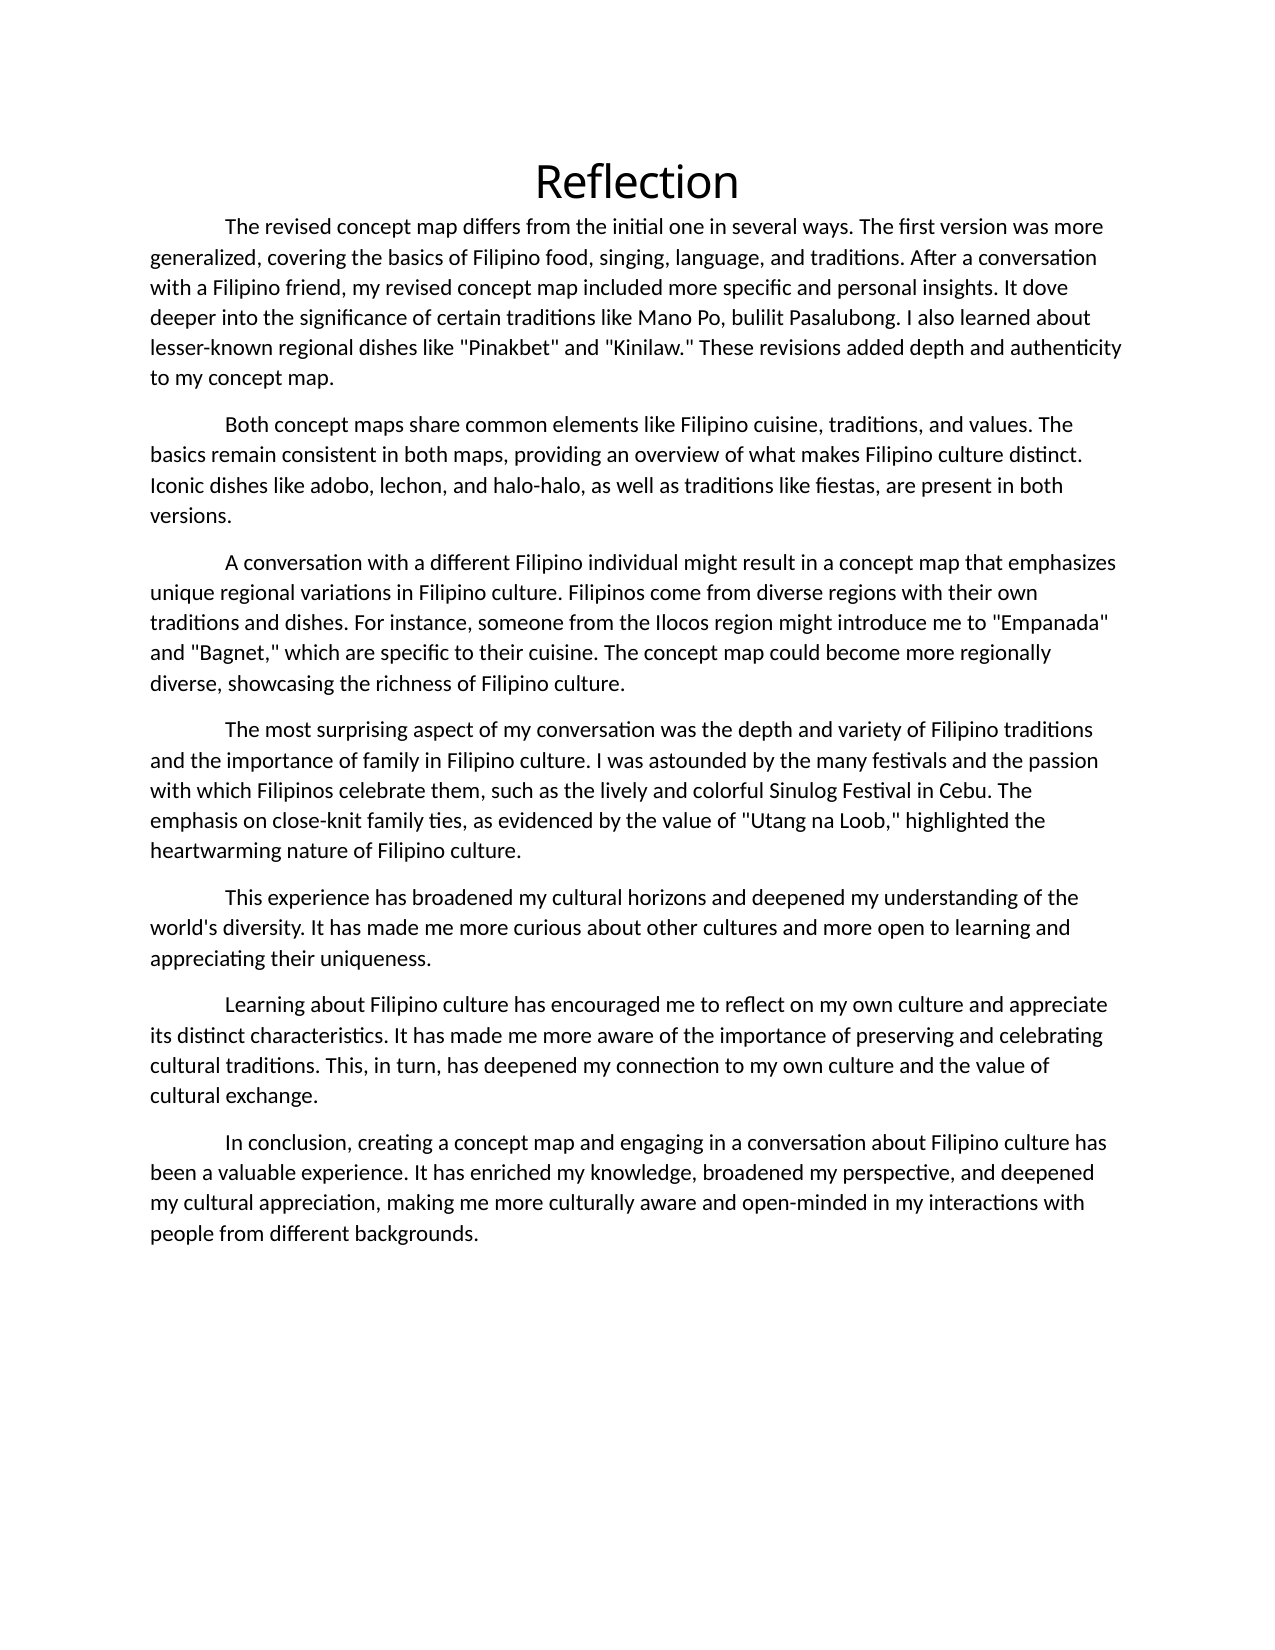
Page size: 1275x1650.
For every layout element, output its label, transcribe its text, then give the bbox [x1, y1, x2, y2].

title Reflection [150, 150, 1125, 212]
text Learning about Filipino culture has encouraged me to reflect on my own culture and appreciate its distinct characteristics. It has made me more aware of the importance of preserving and celebrating cultural traditions. This, in turn, has deepened my connection to my own culture and the value of cultural exchange. [150, 991, 1125, 1109]
text This experience has broadened my cultural horizons and deepened my understanding of the world's diversity. It has made me more curious about other cultures and more open to learning and appreciating their uniqueness. [150, 883, 1125, 972]
text The most surprising aspect of my conversation was the depth and variety of Filipino traditions and the importance of family in Filipino culture. I was astounded by the many festivals and the passion with which Filipinos celebrate them, such as the lively and colorful Sinulog Festival in Cebu. The emphasis on close-knit family ties, as evidenced by the value of "Utang na Loob," highlighted the heartwarming nature of Filipino culture. [150, 716, 1125, 864]
text The revised concept map differs from the initial one in several ways. The first version was more generalized, covering the basics of Filipino food, singing, language, and traditions. After a conversation with a Filipino friend, my revised concept map included more specific and personal insights. It dove deeper into the significance of certain traditions like Mano Po, bulilit Pasalubong. I also learned about lesser-known regional dishes like "Pinakbet" and "Kinilaw." These revisions added depth and authenticity to my concept map. [150, 212, 1125, 391]
text Both concept maps share common elements like Filipino cuisine, traditions, and values. The basics remain consistent in both maps, providing an overview of what makes Filipino culture distinct. Iconic dishes like adobo, lechon, and halo-halo, as well as traditions like fiestas, are present in both versions. [150, 410, 1125, 529]
text A conversation with a different Filipino individual might result in a concept map that emphasizes unique regional variations in Filipino culture. Filipinos come from diverse regions with their own traditions and dishes. For instance, someone from the Ilocos region might introduce me to "Empanada" and "Bagnet," which are specific to their cuisine. The concept map could become more regionally diverse, showcasing the richness of Filipino culture. [150, 548, 1125, 697]
text In conclusion, creating a concept map and engaging in a conversation about Filipino culture has been a valuable experience. It has enriched my knowledge, broadened my perspective, and deepened my cultural appreciation, making me more culturally aware and open-minded in my interactions with people from different backgrounds. [150, 1128, 1125, 1247]
